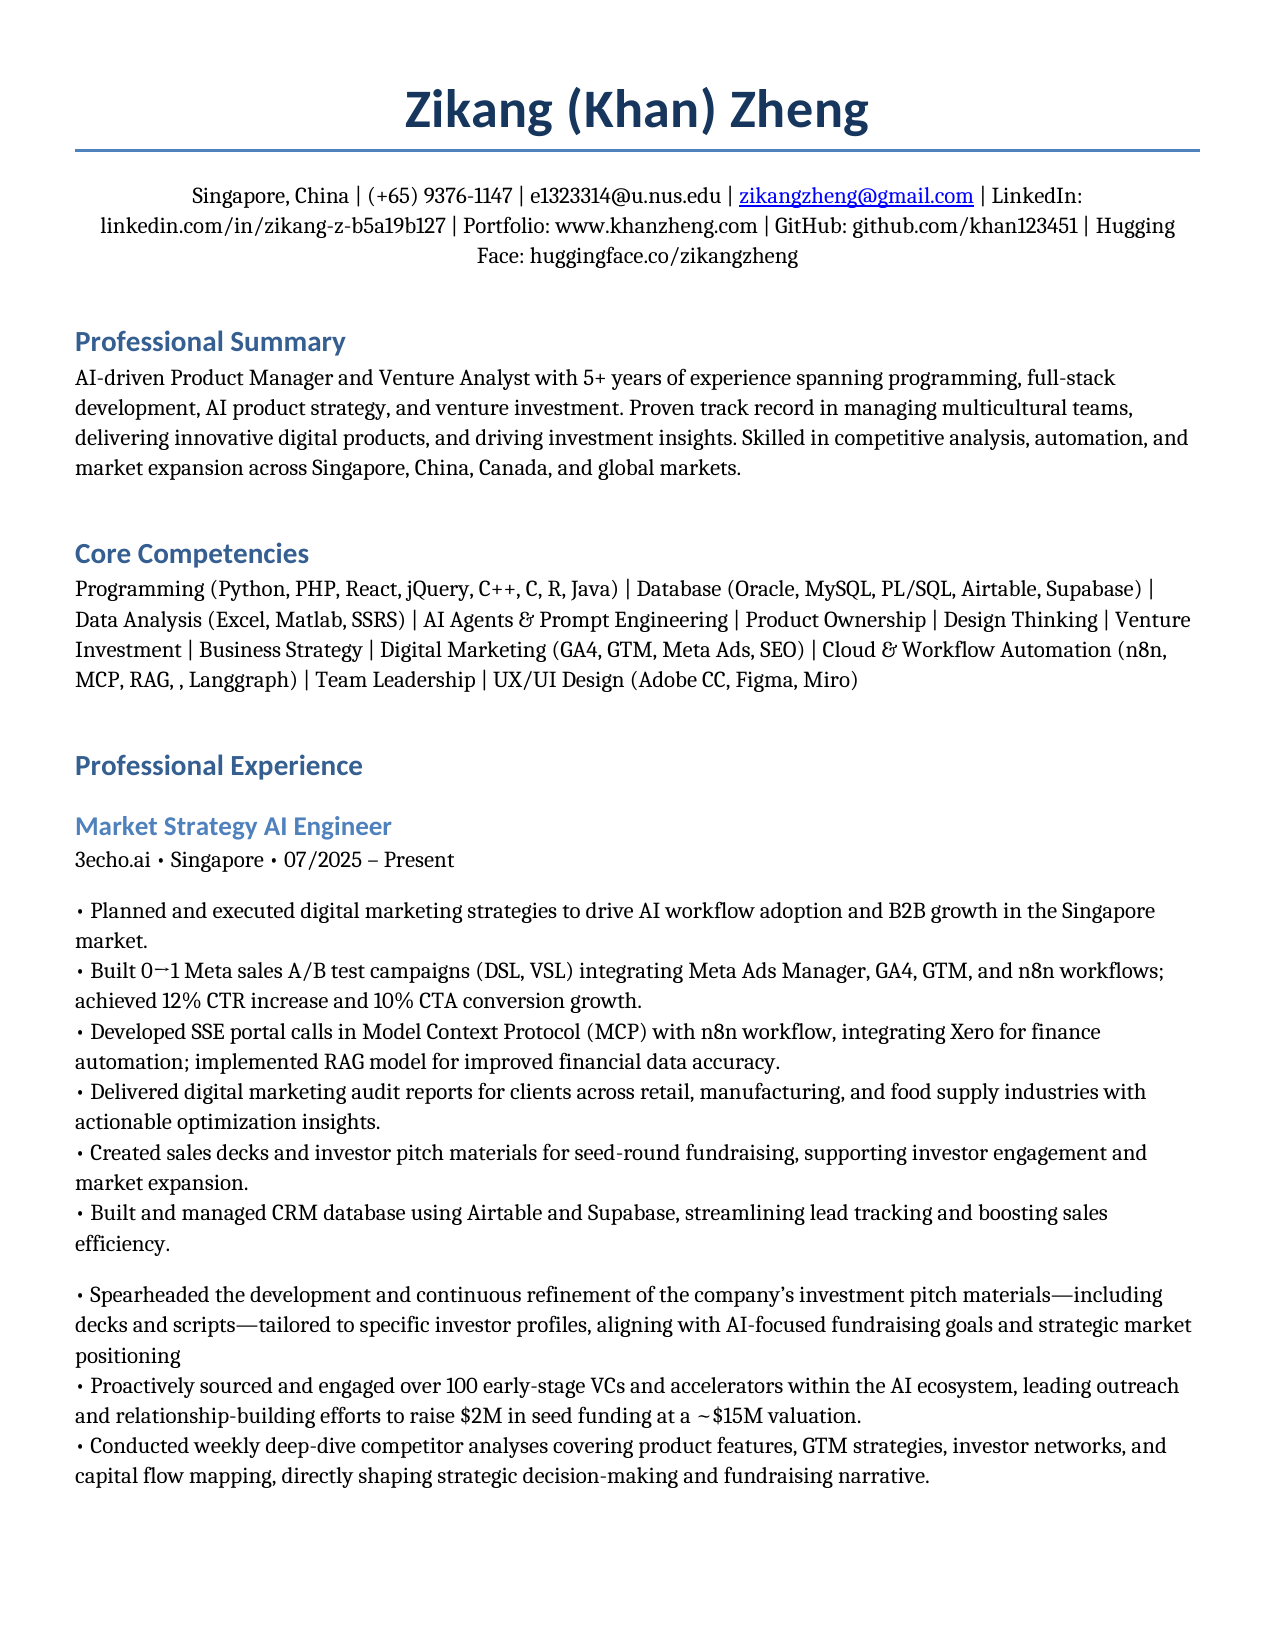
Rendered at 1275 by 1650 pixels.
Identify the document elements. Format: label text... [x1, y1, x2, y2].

text • Planned and executed digital marketing strategies to drive AI workflow adoption and B2B growth in the Singapore market. • Built 0→1 Meta sales A/B test campaigns (DSL, VSL) integrating Meta Ads Manager, GA4, GTM, and n8n workflows; achieved 12% CTR increase and 10% CTA conversion growth. • Developed SSE portal calls in Model Context Protocol (MCP) with n8n workflow, integrating Xero for finance automation; implemented RAG model for improved financial data accuracy. • Delivered digital marketing audit reports for clients across retail, manufacturing, and food supply industries with actionable optimization insights. • Created sales decks and investor pitch materials for seed-round fundraising, supporting investor engagement and market expansion. • Built and managed CRM database using Airtable and Supabase, streamlining lead tracking and boosting sales efficiency. [75, 898, 1200, 1257]
subtitle Professional Experience [75, 747, 1200, 783]
text Programming (Python, PHP, React, jQuery, C++, C, R, Java) | Database (Oracle, MySQL, PL/SQL, Airtable, Supabase) | Data Analysis (Excel, Matlab, SSRS) | AI Agents & Prompt Engineering | Product Ownership | Design Thinking | Venture Investment | Business Strategy | Digital Marketing (GA4, GTM, Meta Ads, SEO) | Cloud & Workflow Automation (n8n, MCP, RAG, , Langgraph) | Team Leadership | UX/UI Design (Adobe CC, Figma, Miro) [75, 576, 1200, 693]
subtitle Professional Summary [75, 323, 1200, 359]
title Zikang (Khan) Zheng [75, 75, 1200, 149]
subtitle Core Competencies [75, 535, 1200, 571]
text Singapore, China | (+65) 9376-1147 | e1323314@u.nus.edu | zikangzheng@gmail.com | LinkedIn: linkedin.com/in/zikang-z-b5a19b127 | Portfolio: www.khanzheng.com | GitHub: github.com/khan123451 | Hugging Face: huggingface.co/zikangzheng [75, 183, 1200, 269]
text AI-driven Product Manager and Venture Analyst with 5+ years of experience spanning programming, full-stack development, AI product strategy, and venture investment. Proven track record in managing multicultural teams, delivering innovative digital products, and driving investment insights. Skilled in competitive analysis, automation, and market expansion across Singapore, China, Canada, and global markets. [75, 364, 1200, 481]
text • Spearheaded the development and continuous refinement of the company’s investment pitch materials—including decks and scripts—tailored to specific investor profiles, aligning with AI-focused fundraising goals and strategic market positioning • Proactively sourced and engaged over 100 early-stage VCs and accelerators within the AI ecosystem, leading outreach and relationship-building efforts to raise $2M in seed funding at a ~$15M valuation. • Conducted weekly deep-dive competitor analyses covering product features, GTM strategies, investor networks, and capital flow mapping, directly shaping strategic decision-making and fundraising narrative. [75, 1282, 1200, 1490]
text 3echo.ai • Singapore • 07/2025 – Present [75, 847, 1200, 873]
subtitle Market Strategy AI Engineer [75, 809, 1200, 842]
